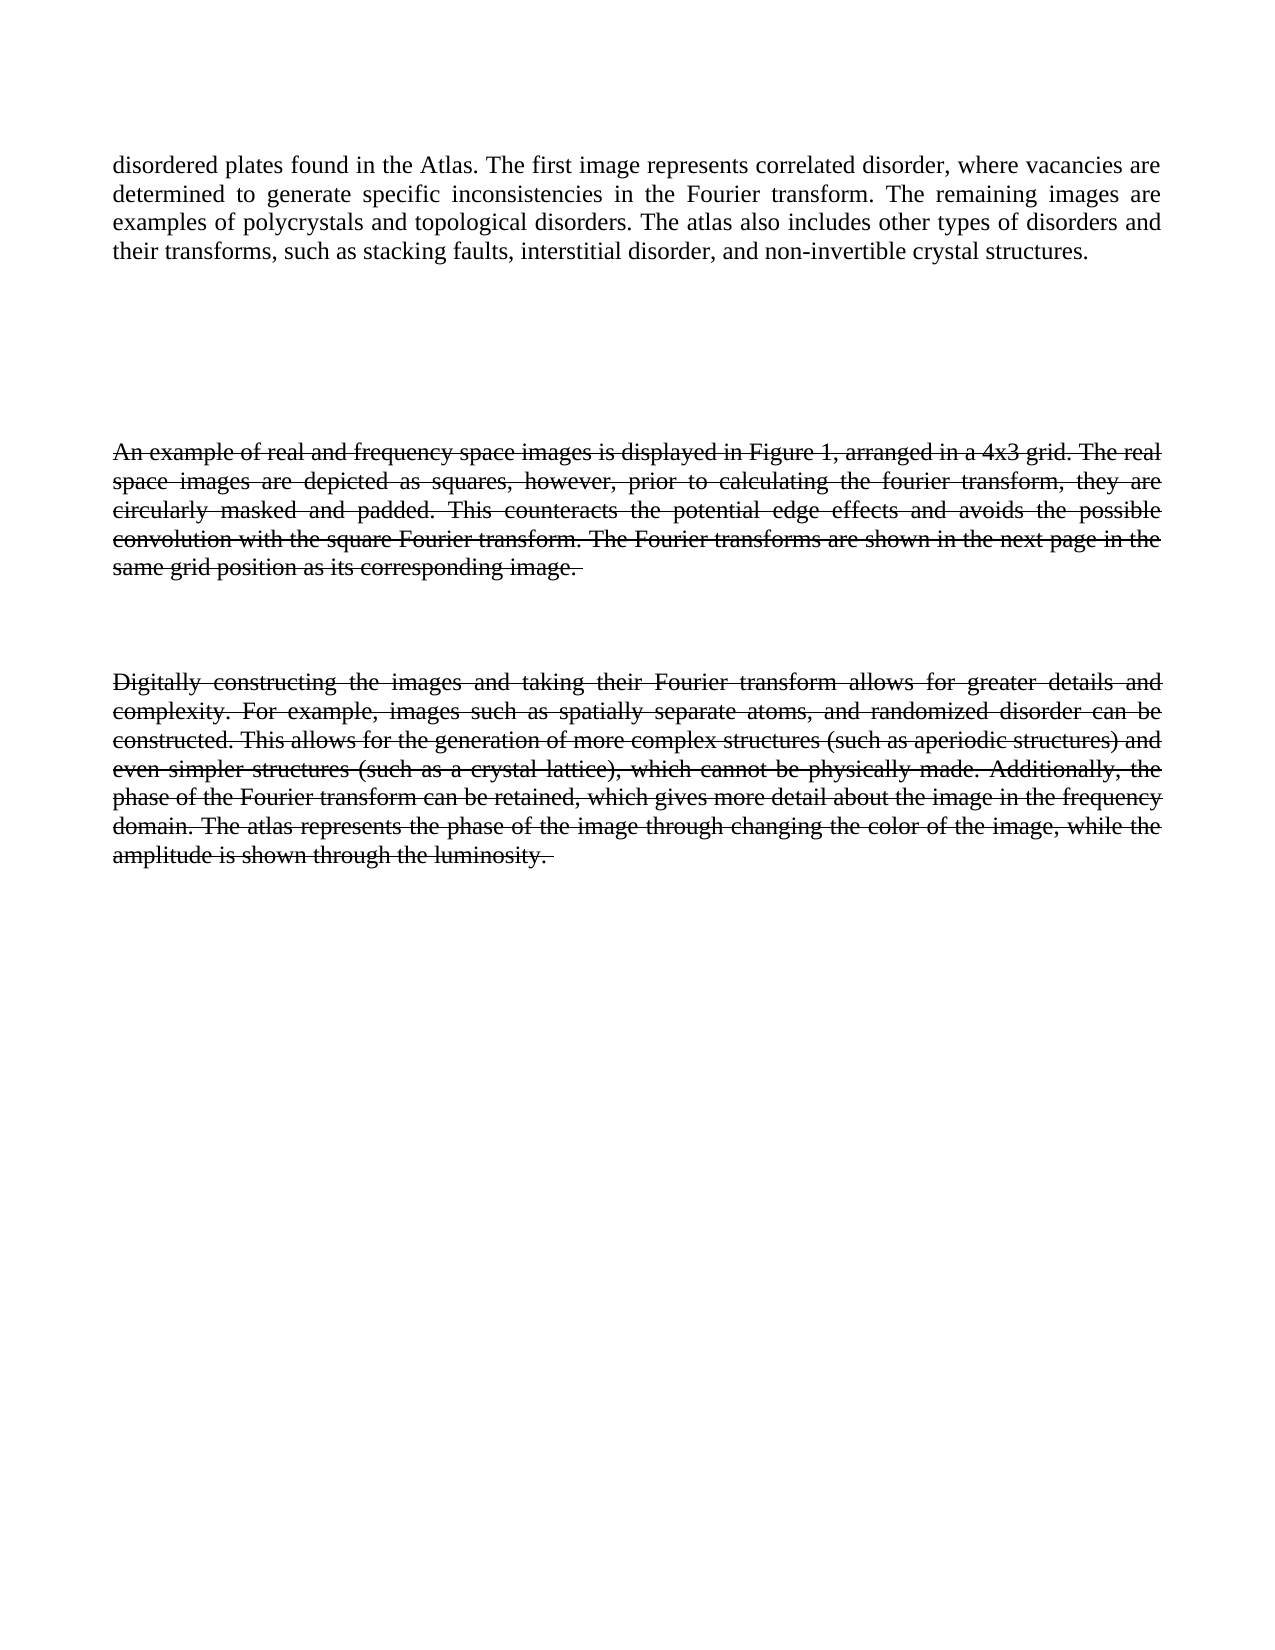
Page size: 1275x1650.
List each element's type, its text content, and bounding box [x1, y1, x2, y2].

text An example of real and frequency space images is displayed in Figure 1, arranged in a 4x3 grid. The real space images are depicted as squares, however, prior to calculating the fourier transform, they are circularly masked and padded. This counteracts the potential edge effects and avoids the possible convolution with the square Fourier transform. The Fourier transforms are shown in the next page in the same grid position as its corresponding image. [112, 454, 1162, 482]
text An example of real and frequency space images is displayed in Figure 1, arranged in a 4x3 grid. The real space images are depicted as squares, however, prior to calculating the fourier transform, they are circularly masked and padded. This counteracts the potential edge effects and avoids the possible convolution with the square Fourier transform. The Fourier transforms are shown in the next page in the same grid position as its corresponding image. [112, 512, 1162, 581]
text Digitally constructing the images and taking their Fourier transform allows for greater details and complexity. For example, images such as spatially separate atoms, and randomized disorder can be constructed. This allows for the generation of more complex structures (such as aperiodic structures) and even simpler structures (such as a crystal lattice), which cannot be physically made. Additionally, the phase of the Fourier transform can be retained, which gives more detail about the image in the frequency domain. The atlas represents the phase of the image through changing the color of the image, while the amplitude is shown through the luminosity. [112, 828, 1162, 869]
text An example of real and frequency space images is displayed in Figure 1, arranged in a 4x3 grid. The real space images are depicted as squares, however, prior to calculating the fourier transform, they are circularly masked and padded. This counteracts the potential edge effects and avoids the possible convolution with the square Fourier transform. The Fourier transforms are shown in the next page in the same grid position as its corresponding image. [112, 483, 1162, 511]
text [112, 150, 1162, 265]
